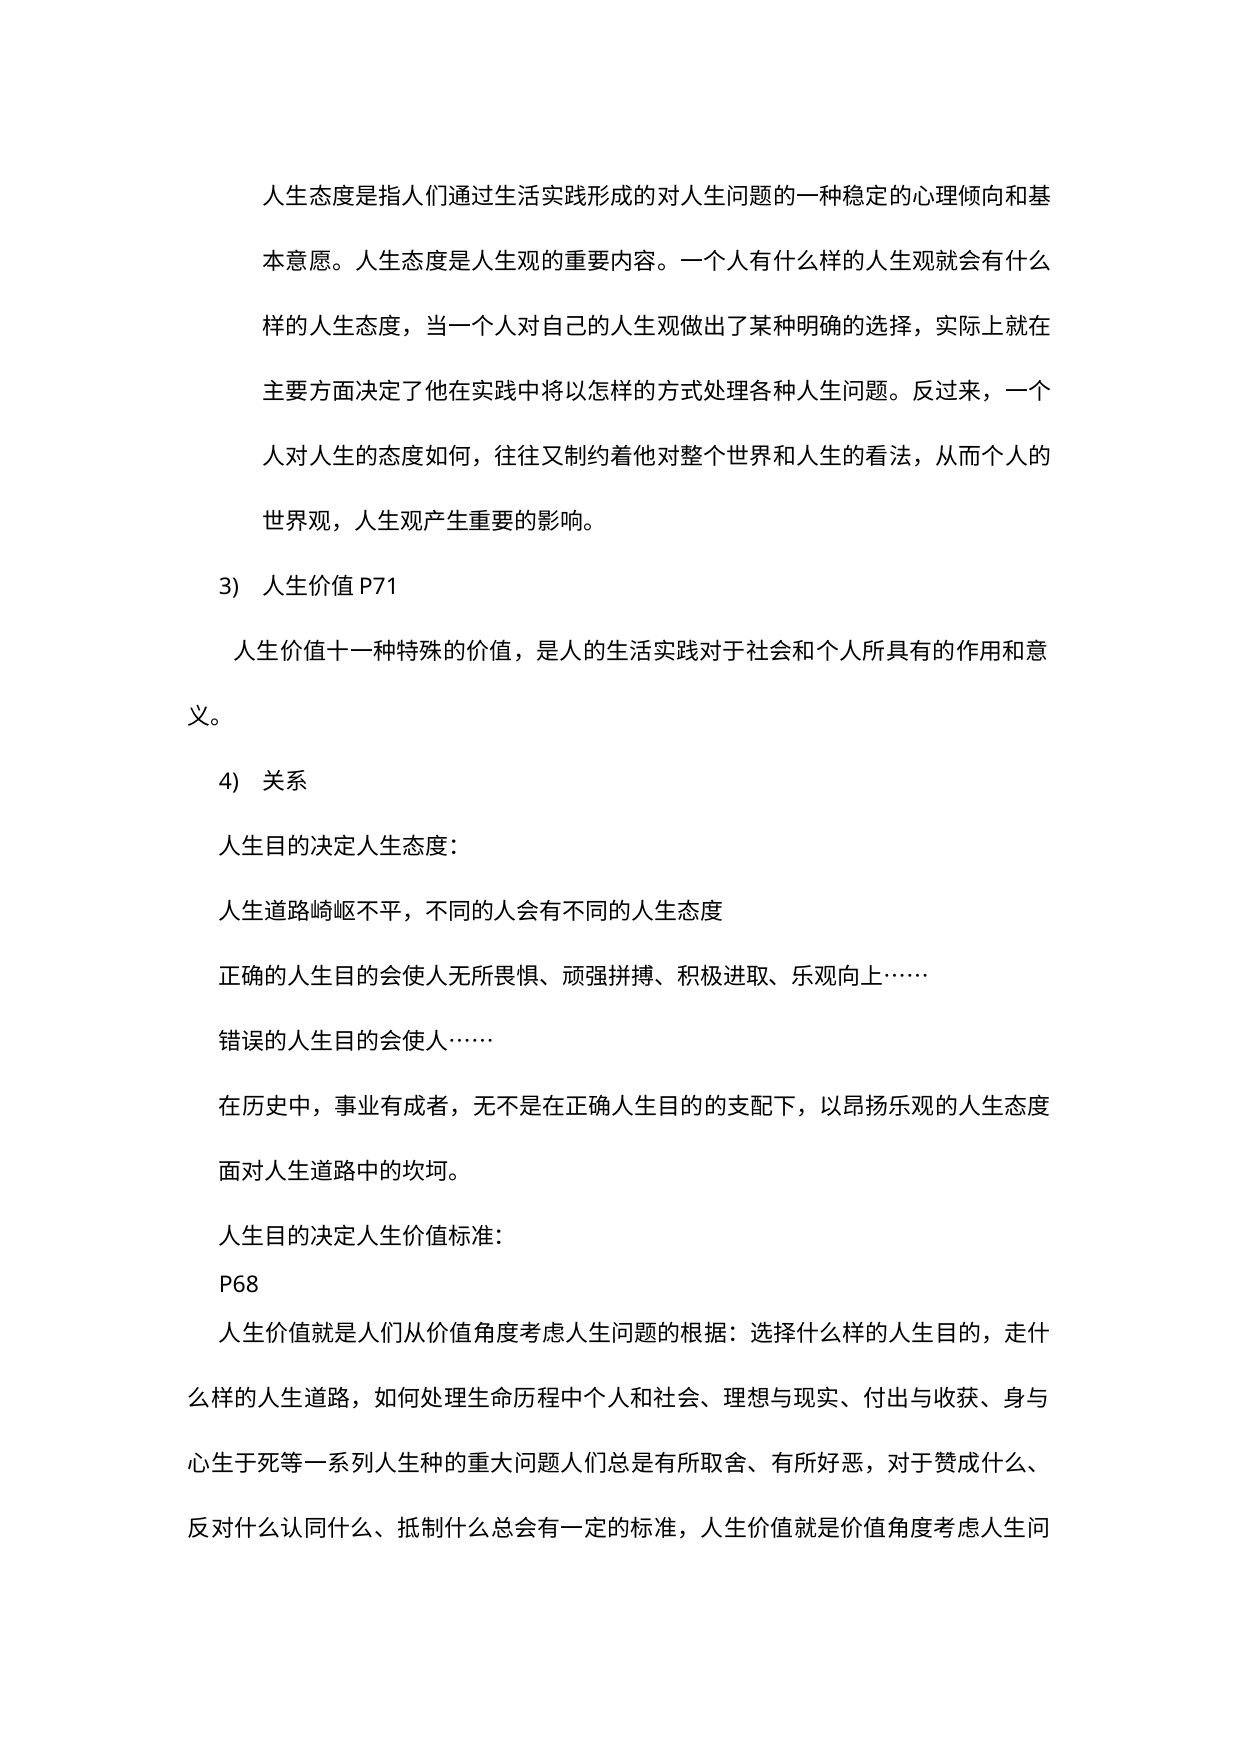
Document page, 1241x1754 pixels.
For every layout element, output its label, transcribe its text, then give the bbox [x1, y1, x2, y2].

text 正确的人生目的会使人无所畏惧、顽强拼搏、积极进取、乐观向上…… [219, 942, 1053, 1007]
list 人生价值十一种特殊的价值，是人的生活实践对于社会和个人所具有的作用和意义。 [187, 617, 1053, 747]
list 关系 [219, 747, 1053, 812]
text 人生目的决定人生态度： [219, 812, 1053, 877]
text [187, 1299, 1053, 1559]
text 人生目的决定人生价值标准： [187, 1202, 1053, 1267]
text 错误的人生目的会使人…… [219, 1007, 1053, 1072]
text 在历史中，事业有成者，无不是在正确人生目的的支配下，以昂扬乐观的人生态度面对人生道路中的坎坷。 [219, 1072, 1053, 1202]
text 人生道路崎岖不平，不同的人会有不同的人生态度 [219, 877, 1053, 942]
list 人生态度是指人们通过生活实践形成的对人生问题的一种稳定的心理倾向和基本意愿。人生态度是人生观的重要内容。一个人有什么样的人生观就会有什么样的人生态度，当一个人对自己的人生观做出了某种明确的选择，实际上就在主要方面决定了他在实践中将以怎样的方式处理各种人生问题。反过来，一个人对人生的态度如何，往往又制约着他对整个世界和人生的看法，从而个人的世界观，人生观产生重要的影响。 [262, 162, 1053, 552]
list 人生价值P71 [219, 552, 1053, 617]
text P68 [187, 1267, 1053, 1299]
